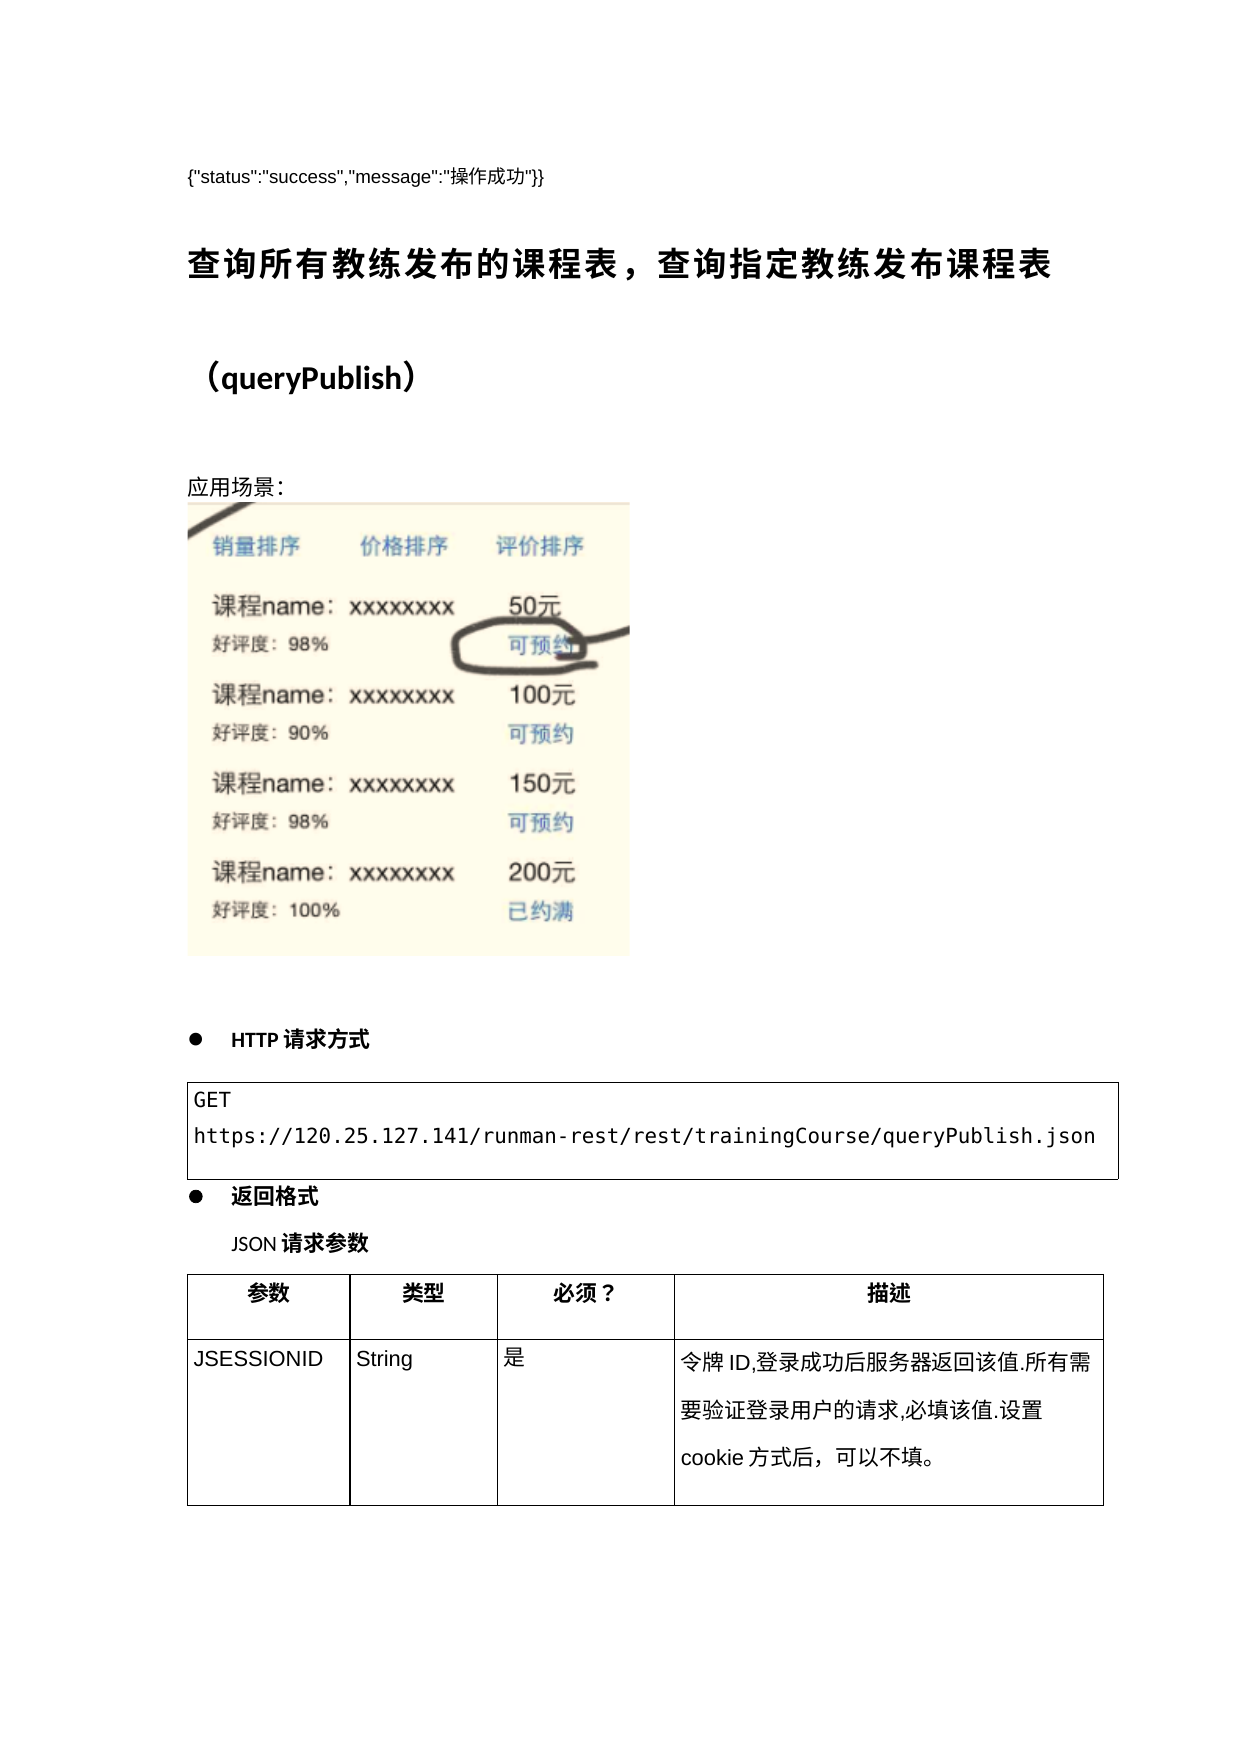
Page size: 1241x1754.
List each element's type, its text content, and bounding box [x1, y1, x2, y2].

subtitle 查询所有教练发布的课程表，查询指定教练发布课程表（queryPublish） [187, 230, 1053, 407]
text 应用场景： [187, 469, 1053, 502]
table_header 描述 [675, 1275, 1103, 1339]
table_header 参数 [188, 1275, 349, 1339]
list HTTP请求方式 [187, 1022, 1053, 1053]
picture [187, 502, 630, 956]
table_cell String [351, 1340, 497, 1504]
table_header GET https://120.25.127.141/runman-rest/rest/trainingCourse/queryPublish.json [188, 1083, 1118, 1179]
table_cell JSESSIONID [188, 1340, 349, 1504]
table_header 必须？ [498, 1275, 674, 1339]
table_cell 令牌ID,登录成功后服务器返回该值.所有需要验证登录用户的请求,必填该值.设置cookie方式后，可以不填。 [675, 1340, 1103, 1504]
list JSON请求参数 [231, 1226, 1053, 1258]
list 返回格式 [187, 1180, 1053, 1211]
table_cell 是 [498, 1340, 674, 1504]
table_header 类型 [351, 1275, 497, 1339]
